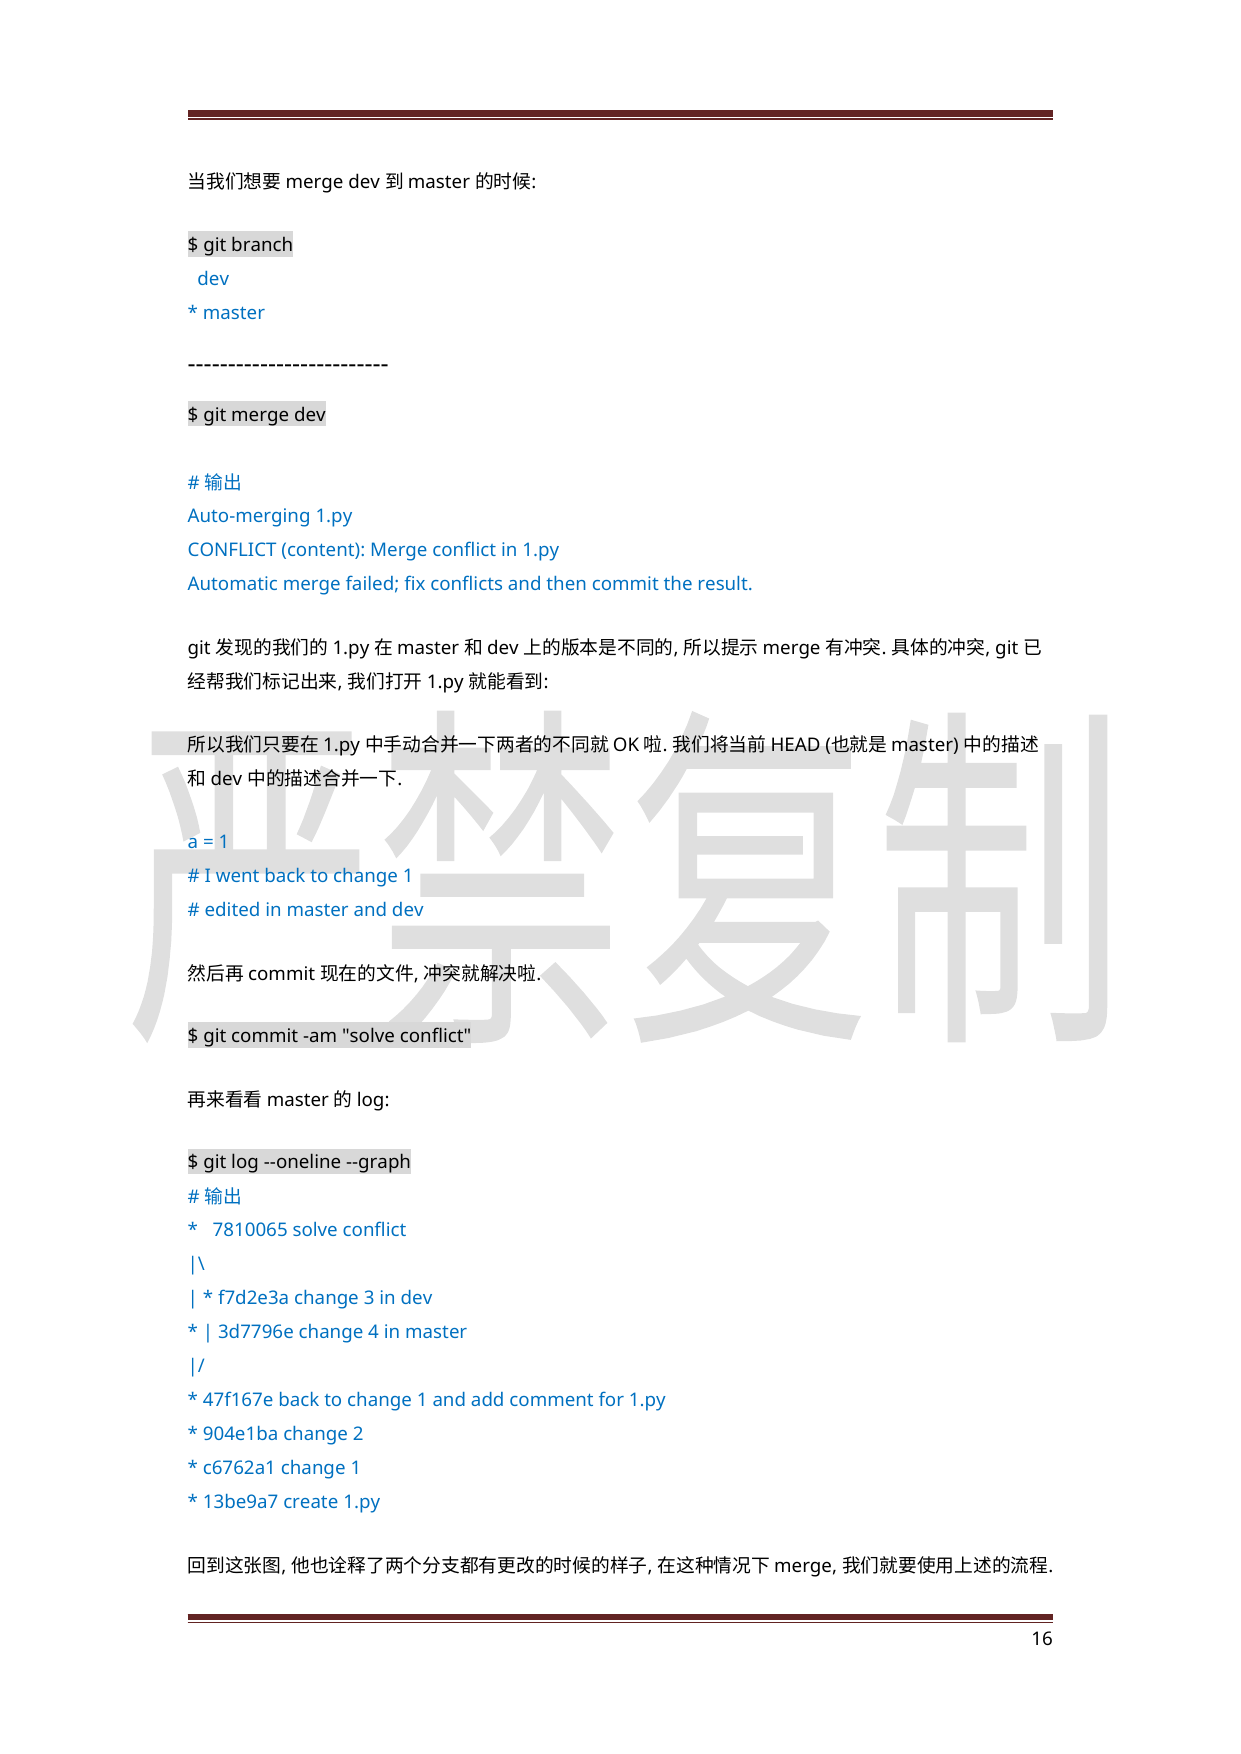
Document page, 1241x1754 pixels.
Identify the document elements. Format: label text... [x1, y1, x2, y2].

text * 47f167e back to change 1 and add comment for 1.py [187, 1382, 1053, 1416]
text CONFLICT (content): Merge conflict in 1.py [187, 533, 1053, 567]
text $ git commit -am "solve conflict" [187, 1018, 1053, 1052]
text 所以我们只要在 1.py 中手动合并一下两者的不同就 OK 啦. 我们将当前 HEAD (也就是master) 中的描述 和 dev 中的描述合并一下. [187, 727, 1053, 795]
text $ git merge dev [187, 397, 1053, 431]
text a = 1 [187, 824, 1053, 858]
text dev [187, 261, 1053, 295]
text |\ [187, 1246, 1053, 1280]
text # I went back to change 1 [187, 858, 1053, 892]
text 然后再 commit 现在的文件, 冲突就解决啦. [187, 955, 1053, 989]
text * 7810065 solve conflict [187, 1212, 1053, 1246]
text Auto-merging 1.py [187, 499, 1053, 533]
text |/ [187, 1348, 1053, 1382]
text * 904e1ba change 2 [187, 1416, 1053, 1450]
text git 发现的我们的 1.py 在 master 和 dev 上的版本是不同的, 所以提示 merge 有冲突. 具体的冲突, git 已经帮我们标记出来, 我们打开 1.py 就能看到: [187, 630, 1053, 698]
text * master [187, 295, 1053, 329]
text | * f7d2e3a change 3 in dev [187, 1280, 1053, 1314]
text # edited in master and dev [187, 892, 1053, 926]
text * c6762a1 change 1 [187, 1450, 1053, 1484]
text * | 3d7796e change 4 in master [187, 1314, 1053, 1348]
text 回到这张图, 他也诠释了两个分支都有更改的时候的样子, 在这种情况下 merge, 我们就要使用上述的流程. [187, 1547, 1053, 1581]
text # 输出 [187, 1178, 1053, 1212]
text 当我们想要 merge dev 到 master 的时候: [187, 164, 1053, 198]
text 再来看看 master 的 log: [187, 1081, 1053, 1115]
text $ git log --oneline --graph [187, 1144, 1053, 1178]
text ------------------------- [187, 329, 1053, 397]
text # 输出 [187, 465, 1053, 499]
text Automatic merge failed; fix conflicts and then commit the result. [187, 567, 1053, 601]
text * 13be9a7 create 1.py [187, 1484, 1053, 1518]
text $ git branch [187, 227, 1053, 261]
